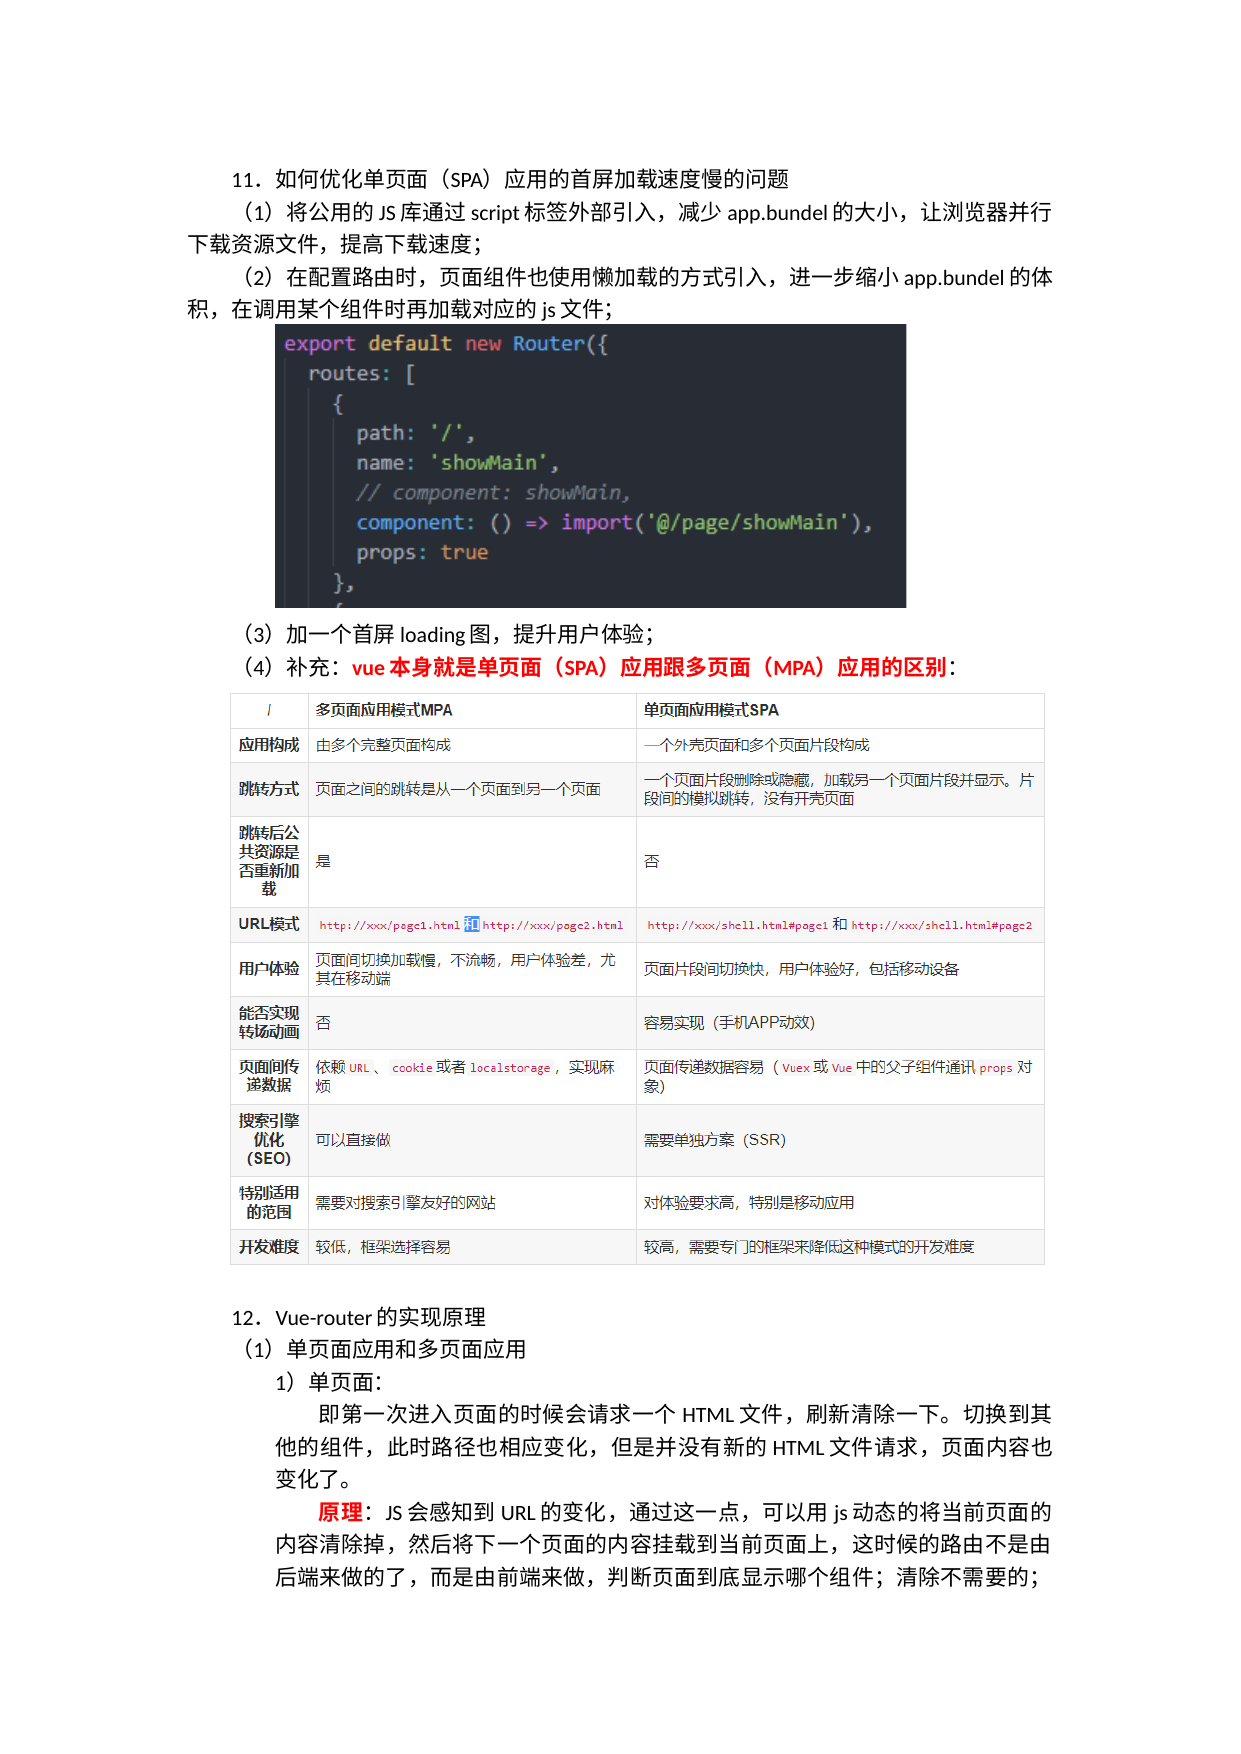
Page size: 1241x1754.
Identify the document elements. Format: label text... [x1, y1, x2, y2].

list 在配置路由时，页面组件也使用懒加载的方式引入，进一步缩小app.bundel的体积，在调用某个组件时再加载对应的js文件； [187, 259, 1053, 324]
list 如何优化单页面（SPA）应用的首屏加载速度慢的问题 [187, 162, 1053, 194]
text 原理：JS会感知到URL的变化，通过这一点，可以用js动态的将当前页面的内容清除掉，然后将下一个页面的内容挂载到当前页面上，这时候的路由不是由后端来做的了，而是由前端来做，判断页面到底显示哪个组件；清除不需要的；加载需要的组件。这个过程就是单页应用，每次跳转不需要再请求HTML文件。 [275, 1494, 1053, 1592]
list 将公用的JS库通过script标签外部引入，减少app.bundel的大小，让浏览器并行下载资源文件，提高下载速度； [187, 194, 1053, 259]
list 单页面应用和多页面应用 [187, 1332, 1053, 1364]
list 补充：vue本身就是单页面（SPA）应用跟多页面（MPA）应用的区别： [187, 649, 1053, 682]
picture [225, 686, 1049, 1270]
list 单页面： [231, 1364, 1053, 1397]
text 即第一次进入页面的时候会请求一个HTML文件，刷新清除一下。切换到其他的组件，此时路径也相应变化，但是并没有新的HTML文件请求，页面内容也变化了。 [275, 1397, 1053, 1494]
list 加一个首屏loading图，提升用户体验； [187, 617, 1053, 649]
picture [275, 324, 907, 608]
